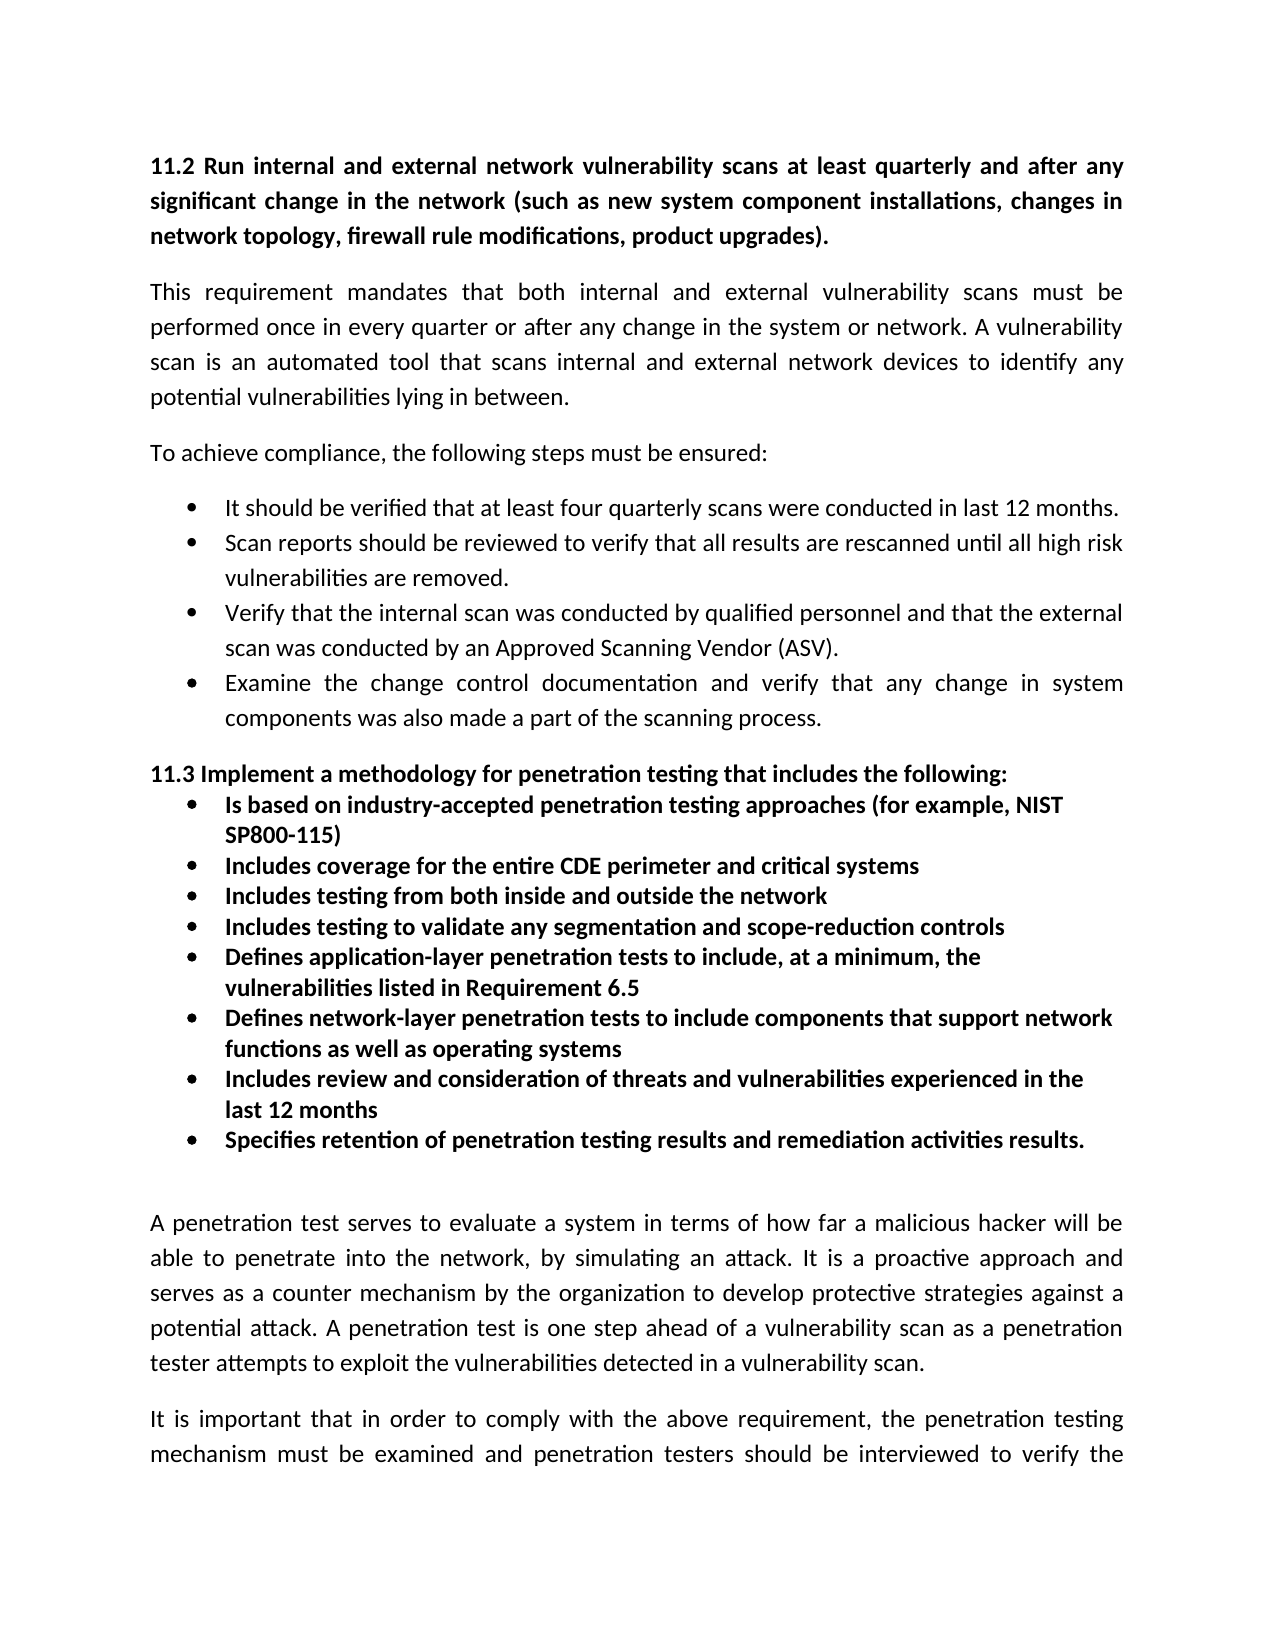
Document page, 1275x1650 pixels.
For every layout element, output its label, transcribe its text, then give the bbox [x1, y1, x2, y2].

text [150, 1403, 1125, 1468]
list Verify that the internal scan was conducted by qualified personnel and that the external scan was conducted by an Approved Scanning Vendor (ASV). [187, 597, 1125, 663]
list Includes coverage for the entire CDE perimeter and critical systems [187, 850, 1125, 880]
list Includes testing from both inside and outside the network [187, 880, 1125, 911]
list Scan reports should be reviewed to verify that all results are rescanned until all high risk vulnerabilities are removed. [187, 527, 1125, 593]
list Is based on industry-accepted penetration testing approaches (for example, NIST SP800-115) [187, 789, 1125, 850]
text A penetration test serves to evaluate a system in terms of how far a malicious hacker will be able to penetrate into the network, by simulating an attack. It is a proactive approach and serves as a counter mechanism by the organization to develop protective strategies against a potential attack. A penetration test is one step ahead of a vulnerability scan as a penetration tester attempts to exploit the vulnerabilities detected in a vulnerability scan. [150, 1207, 1125, 1378]
list Examine the change control documentation and verify that any change in system components was also made a part of the scanning process. [187, 667, 1125, 733]
text This requirement mandates that both internal and external vulnerability scans must be performed once in every quarter or after any change in the system or network. A vulnerability scan is an automated tool that scans internal and external network devices to identify any potential vulnerabilities lying in between. [150, 276, 1125, 411]
list Includes review and consideration of threats and vulnerabilities experienced in the last 12 months [187, 1063, 1125, 1124]
list Defines application-layer penetration tests to include, at a minimum, the vulnerabilities listed in Requirement 6.5 [187, 941, 1125, 1002]
text 11.2 Run internal and external network vulnerability scans at least quarterly and after any significant change in the network (such as new system component installations, changes in network topology, firewall rule modifications, product upgrades). [150, 150, 1125, 251]
list Specifies retention of penetration testing results and remediation activities results. [187, 1124, 1125, 1155]
list It should be verified that at least four quarterly scans were conducted in last 12 months. [187, 492, 1125, 523]
list Includes testing to validate any segmentation and scope-reduction controls [187, 911, 1125, 941]
list Defines network-layer penetration tests to include components that support network functions as well as operating systems [187, 1002, 1125, 1063]
text 11.3 Implement a methodology for penetration testing that includes the following: [150, 758, 1125, 789]
text To achieve compliance, the following steps must be ensured: [150, 437, 1125, 467]
